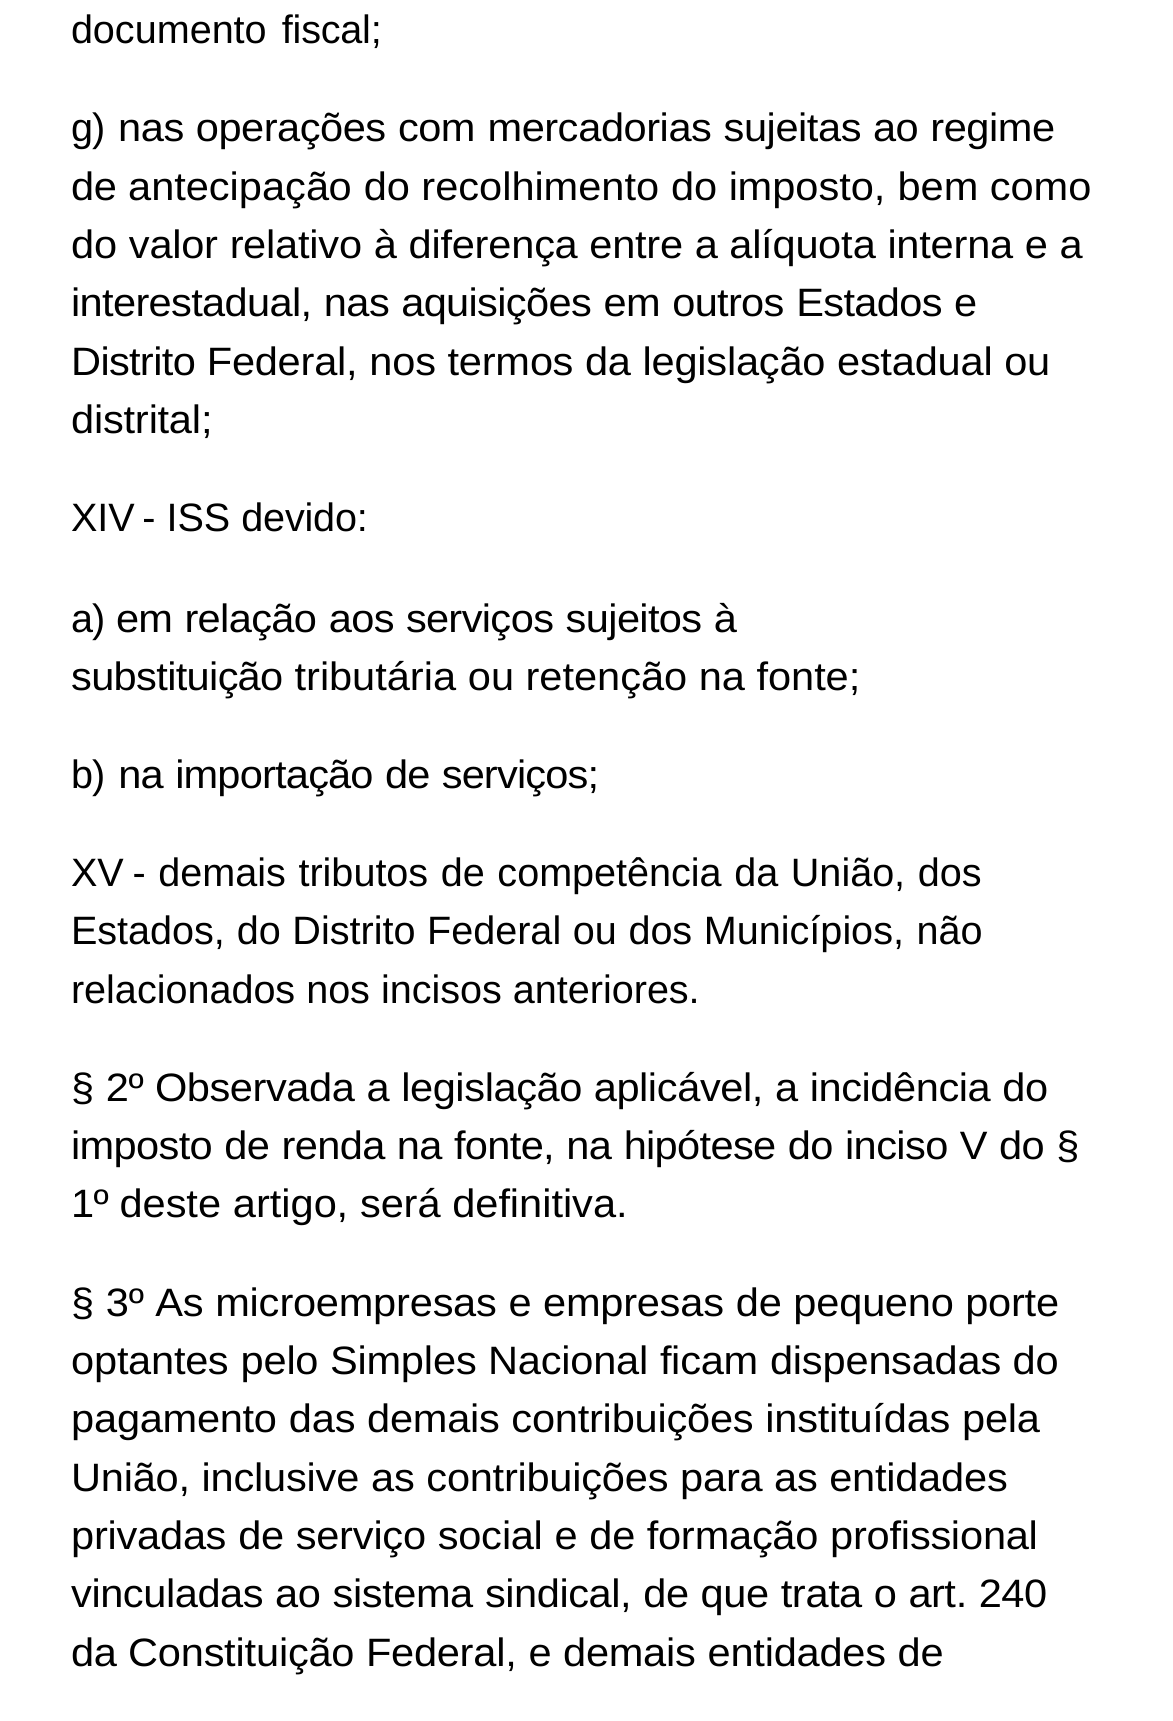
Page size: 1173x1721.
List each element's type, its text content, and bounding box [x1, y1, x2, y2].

text § 2º Observada a legislação aplicável, a incidência do imposto de renda na fonte, na hipótese do inciso V do § 1º deste artigo, será definitiva. [71, 1064, 1101, 1226]
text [71, 1279, 1076, 1674]
text documento fiscal; [71, 7, 1127, 52]
list nas operações com mercadorias sujeitas ao regime de antecipação do recolhimento do imposto, bem como do valor relativo à diferença entre a alíquota interna e a interestadual, nas aquisições em outros Estados e Distrito Federal, nos termos da legislação estadual ou distrital; [71, 105, 1093, 442]
list na importação de serviços; [71, 751, 1127, 797]
list - demais tributos de competência da União, dos Estados, do Distrito Federal ou dos Municípios, não relacionados nos incisos anteriores. [71, 849, 982, 1012]
list em relação aos serviços sujeitos à substituição tributária ou retenção na fonte; [71, 595, 944, 699]
list - ISS devido: [71, 494, 1127, 540]
